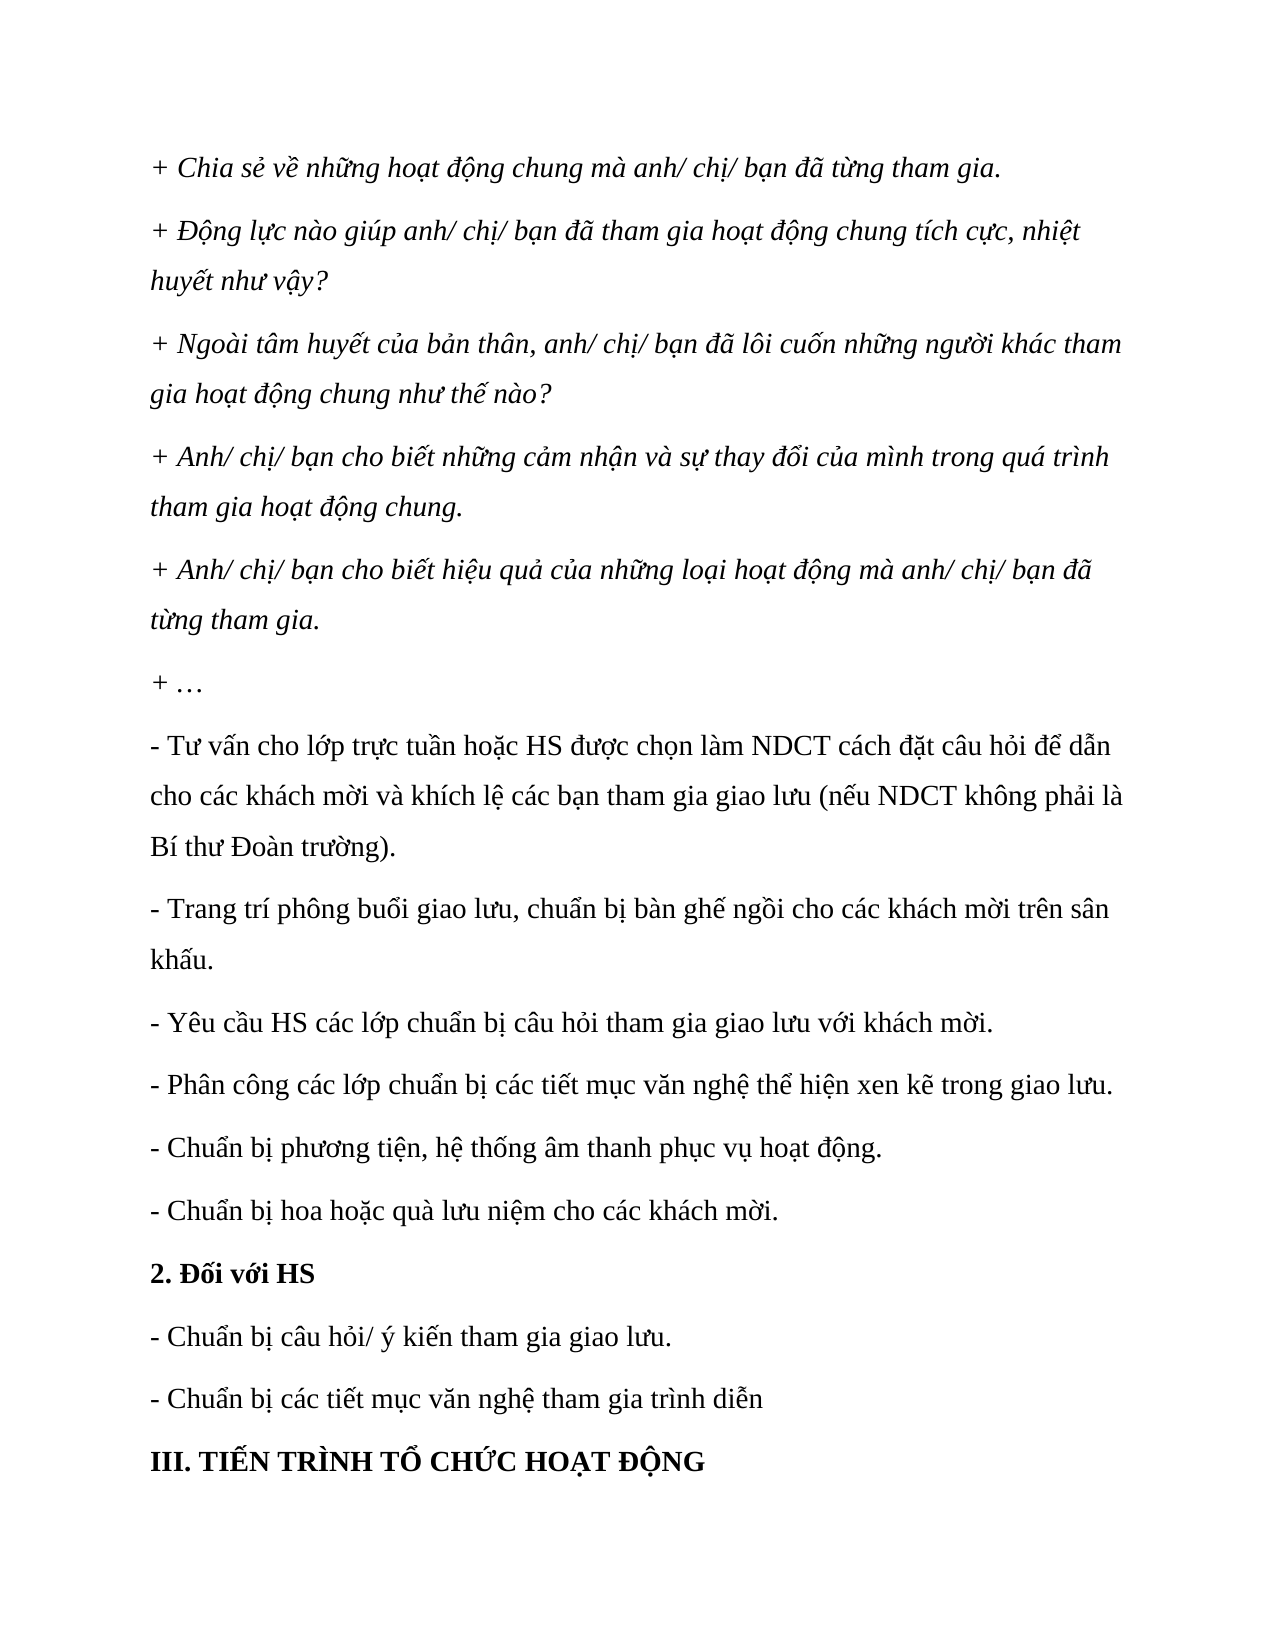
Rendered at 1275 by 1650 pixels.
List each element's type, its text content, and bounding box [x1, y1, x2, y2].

text + Anh/ chị/ bạn cho biết hiệu quả của những loại hoạt động mà anh/ chị/ bạn đã từng tham gia. [150, 552, 1125, 636]
text - Tư vấn cho lớp trực tuần hoặc HS được chọn làm NDCT cách đặt câu hỏi để dẫn cho các khách mời và khích lệ các bạn tham gia giao lưu (nếu NDCT không phải là Bí thư Đoàn trường). [150, 728, 1125, 862]
text III. TIẾN TRÌNH TỔ CHỨC HOẠT ĐỘNG [150, 1444, 1125, 1478]
text + … [150, 665, 1125, 699]
text + Ngoài tâm huyết của bản thân, anh/ chị/ bạn đã lôi cuốn những người khác tham gia hoạt động chung như thế nào? [150, 326, 1125, 410]
text - Chuẩn bị các tiết mục văn nghệ tham gia trình diễn [150, 1382, 1125, 1415]
text - Chuẩn bị hoa hoặc quà lưu niệm cho các khách mời. [150, 1193, 1125, 1227]
text - Yêu cầu HS các lớp chuẩn bị câu hỏi tham gia giao lưu với khách mời. [150, 1005, 1125, 1038]
text - Phân công các lớp chuẩn bị các tiết mục văn nghệ thể hiện xen kẽ trong giao lưu. [150, 1067, 1125, 1101]
text 2. Đối với HS [150, 1256, 1125, 1289]
text + Anh/ chị/ bạn cho biết những cảm nhận và sự thay đổi của mình trong quá trình tham gia hoạt động chung. [150, 439, 1125, 523]
text + Chia sẻ về những hoạt động chung mà anh/ chị/ bạn đã từng tham gia. [150, 150, 1125, 183]
text + Động lực nào giúp anh/ chị/ bạn đã tham gia hoạt động chung tích cực, nhiệt huyết như vậy? [150, 213, 1125, 297]
text - Chuẩn bị phương tiện, hệ thống âm thanh phục vụ hoạt động. [150, 1130, 1125, 1164]
text - Chuẩn bị câu hỏi/ ý kiến tham gia giao lưu. [150, 1319, 1125, 1352]
text - Trang trí phông buổi giao lưu, chuẩn bị bàn ghế ngồi cho các khách mời trên sân khấu. [150, 892, 1125, 975]
